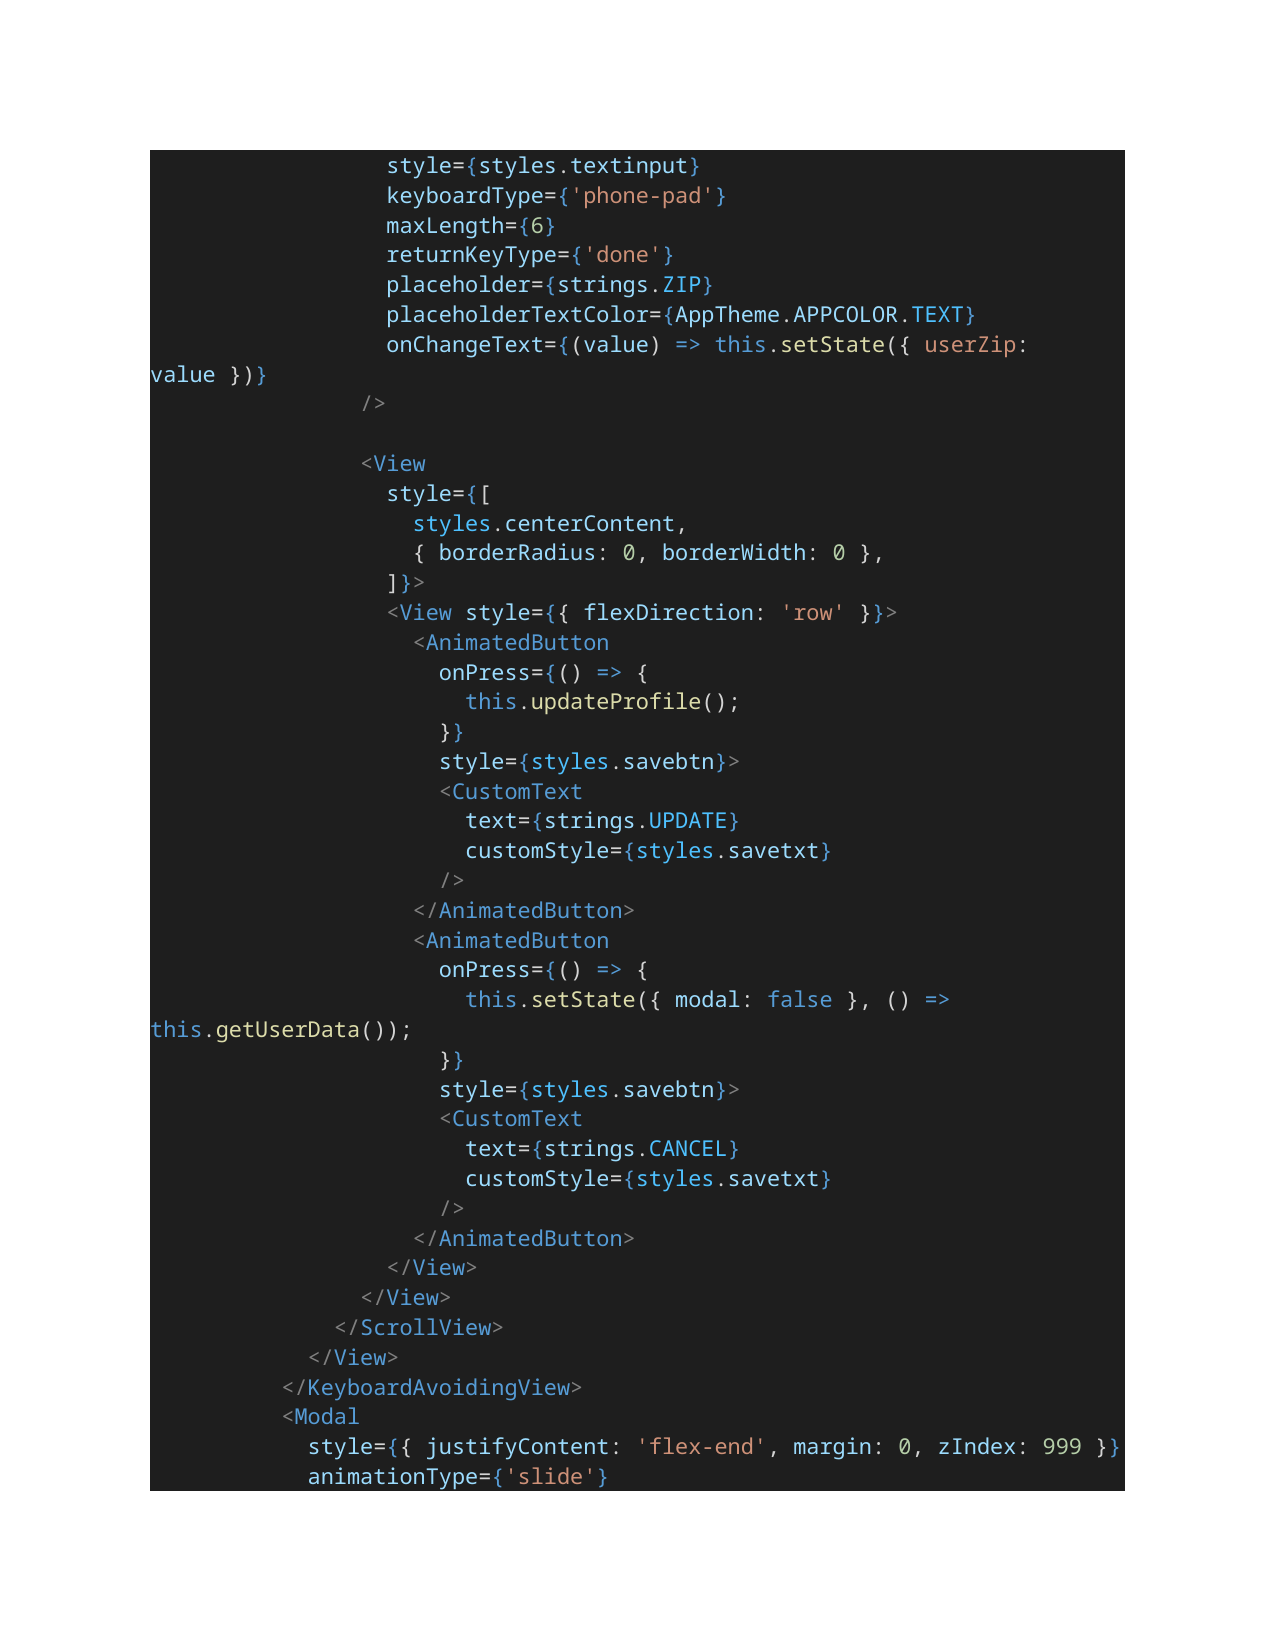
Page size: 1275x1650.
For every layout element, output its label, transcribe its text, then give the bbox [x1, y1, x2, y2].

text <AnimatedButton [150, 924, 1125, 954]
text }} [150, 1044, 1125, 1073]
text </View> [150, 1282, 1125, 1312]
text styles.centerContent, [150, 507, 1125, 537]
text /> [150, 388, 1125, 418]
text style={styles.textinput} [150, 150, 1125, 180]
text </AnimatedButton> [150, 895, 1125, 924]
text </View> [150, 1252, 1125, 1282]
text maxLength={6} [150, 209, 1125, 239]
text onPress={() => { [150, 954, 1125, 984]
text style={[ [150, 478, 1125, 507]
text { borderRadius: 0, borderWidth: 0 }, [150, 537, 1125, 567]
text </KeyboardAvoidingView> [150, 1371, 1125, 1401]
text customStyle={styles.savetxt} [150, 1163, 1125, 1193]
text keyboardType={'phone-pad'} [150, 180, 1125, 209]
text onPress={() => { [150, 656, 1125, 686]
text onChangeText={(value) => this.setState({ userZip: value })} [150, 329, 1125, 388]
text style={styles.savebtn}> [150, 746, 1125, 776]
text text={strings.UPDATE} [150, 805, 1125, 835]
text </ScrollView> [150, 1312, 1125, 1342]
text animationType={'slide'} [150, 1461, 1125, 1491]
text text={strings.CANCEL} [150, 1133, 1125, 1163]
text <CustomText [150, 776, 1125, 805]
text <Modal [150, 1401, 1125, 1431]
text }} [150, 716, 1125, 746]
text placeholder={strings.ZIP} [150, 269, 1125, 299]
text /> [150, 1193, 1125, 1222]
text /> [150, 865, 1125, 895]
text </View> [150, 1342, 1125, 1371]
text style={{ justifyContent: 'flex-end', margin: 0, zIndex: 999 }} [150, 1431, 1125, 1461]
text <View [150, 448, 1125, 478]
text <View style={{ flexDirection: 'row' }}> [150, 597, 1125, 627]
text this.setState({ modal: false }, () => this.getUserData()); [150, 984, 1125, 1044]
text this.updateProfile(); [150, 686, 1125, 716]
text </AnimatedButton> [150, 1222, 1125, 1252]
text customStyle={styles.savetxt} [150, 835, 1125, 865]
text <AnimatedButton [150, 627, 1125, 656]
text returnKeyType={'done'} [150, 239, 1125, 269]
text ]}> [150, 567, 1125, 597]
text placeholderTextColor={AppTheme.APPCOLOR.TEXT} [150, 299, 1125, 329]
text style={styles.savebtn}> [150, 1073, 1125, 1103]
text <CustomText [150, 1103, 1125, 1133]
